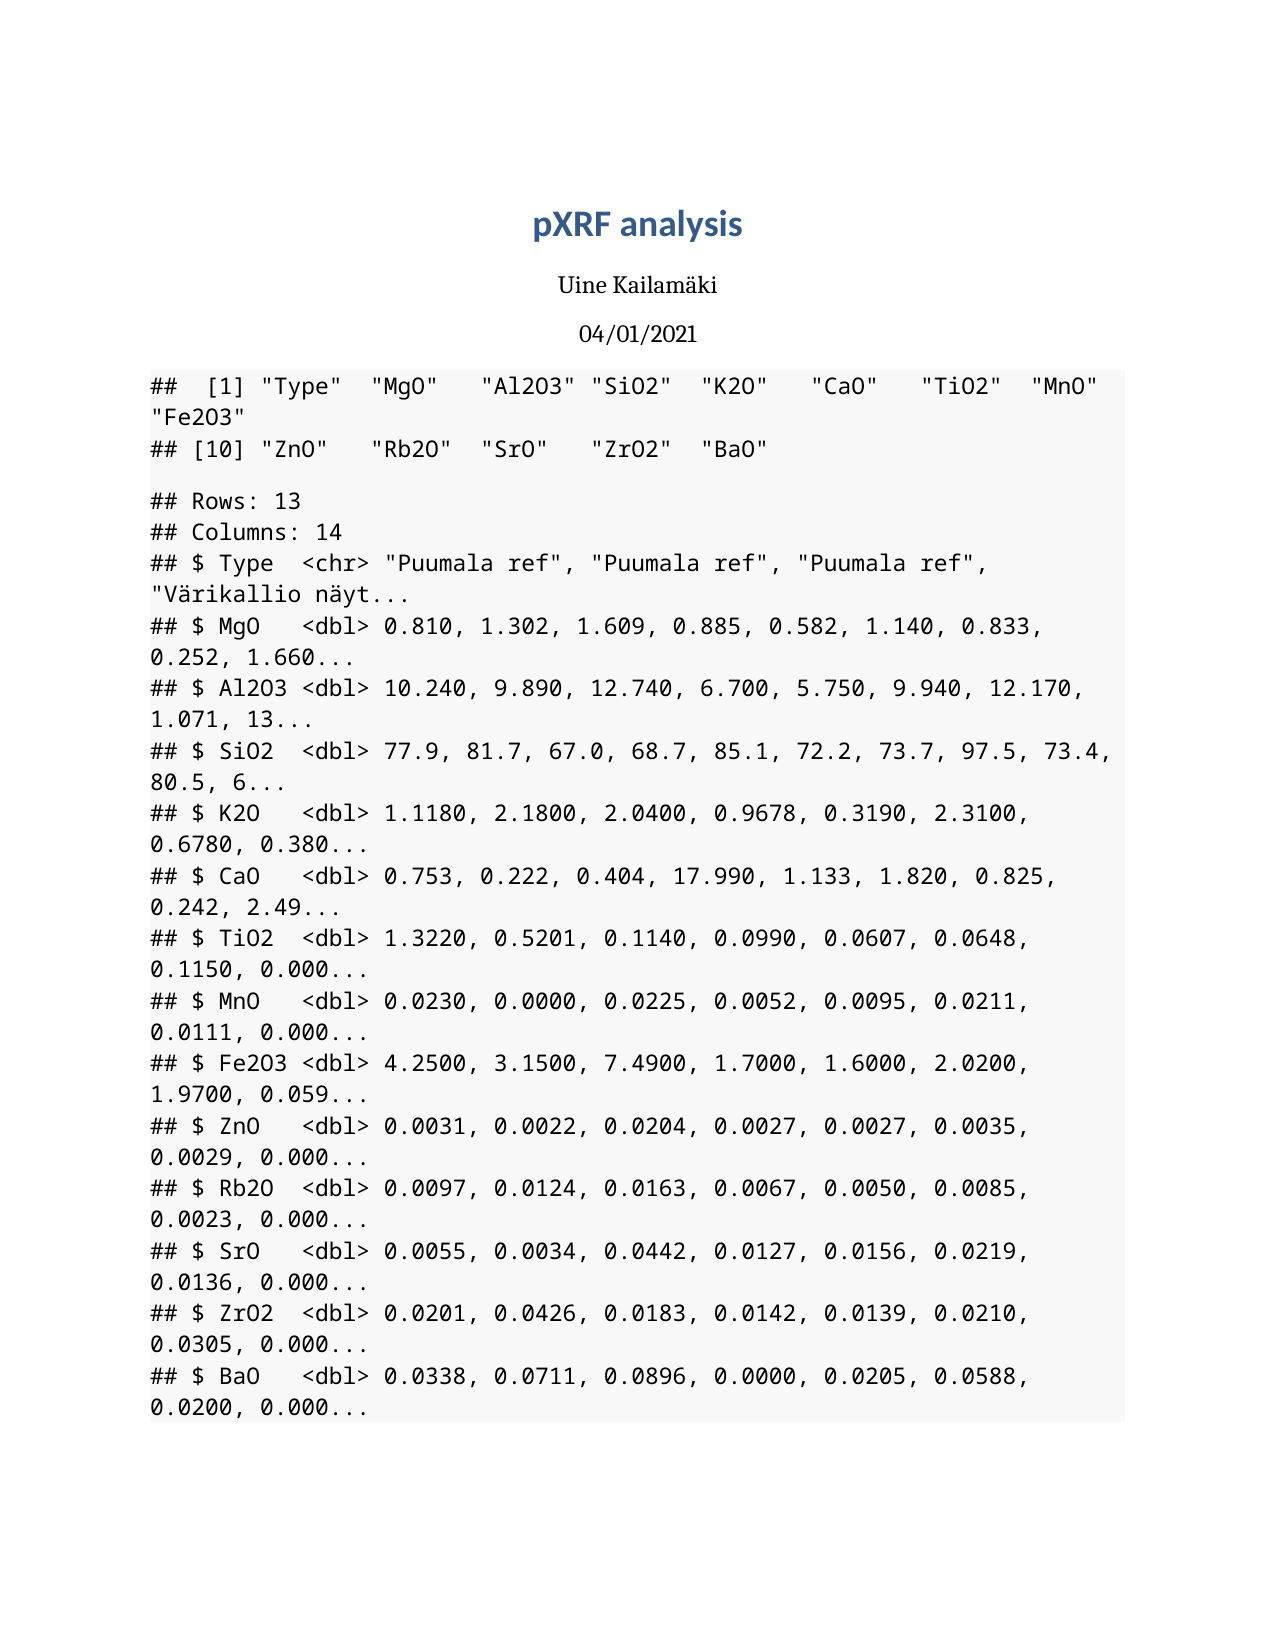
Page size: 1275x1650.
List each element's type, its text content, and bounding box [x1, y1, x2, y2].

text ## [1] "Type" "MgO" "Al2O3" "SiO2" "K2O" "CaO" "TiO2" "MnO" "Fe2O3" ## [10] "ZnO" "Rb2O" "SrO" "ZrO2" "BaO" [150, 370, 1125, 464]
title pXRF analysis [150, 200, 1125, 246]
text 04/01/2021 [150, 320, 1125, 349]
text ## Rows: 13 ## Columns: 14 ## $ Type <chr> "Puumala ref", "Puumala ref", "Puumala ref", "Värikallio näyt... ## $ MgO <dbl> 0.810, 1.302, 1.609, 0.885, 0.582, 1.140, 0.833, 0.252, 1.660... ## $ Al2O3 <dbl> 10.240, 9.890, 12.740, 6.700, 5.750, 9.940, 12.170, 1.071, 13... ## $ SiO2 <dbl> 77.9, 81.7, 67.0, 68.7, 85.1, 72.2, 73.7, 97.5, 73.4, 80.5, 6... ## $ K2O <dbl> 1.1180, 2.1800, 2.0400, 0.9678, 0.3190, 2.3100, 0.6780, 0.380... ## $ CaO <dbl> 0.753, 0.222, 0.404, 17.990, 1.133, 1.820, 0.825, 0.242, 2.49... ## $ TiO2 <dbl> 1.3220, 0.5201, 0.1140, 0.0990, 0.0607, 0.0648, 0.1150, 0.000... ## $ MnO <dbl> 0.0230, 0.0000, 0.0225, 0.0052, 0.0095, 0.0211, 0.0111, 0.000... ## $ Fe2O3 <dbl> 4.2500, 3.1500, 7.4900, 1.7000, 1.6000, 2.0200, 1.9700, 0.059... ## $ ZnO <dbl> 0.0031, 0.0022, 0.0204, 0.0027, 0.0027, 0.0035, 0.0029, 0.000... ## $ Rb2O <dbl> 0.0097, 0.0124, 0.0163, 0.0067, 0.0050, 0.0085, 0.0023, 0.000... ## $ SrO <dbl> 0.0055, 0.0034, 0.0442, 0.0127, 0.0156, 0.0219, 0.0136, 0.000... ## $ ZrO2 <dbl> 0.0201, 0.0426, 0.0183, 0.0142, 0.0139, 0.0210, 0.0305, 0.000... ## $ BaO <dbl> 0.0338, 0.0711, 0.0896, 0.0000, 0.0205, 0.0588, 0.0200, 0.000... [150, 484, 1125, 1422]
text Uine Kailamäki [150, 271, 1125, 299]
